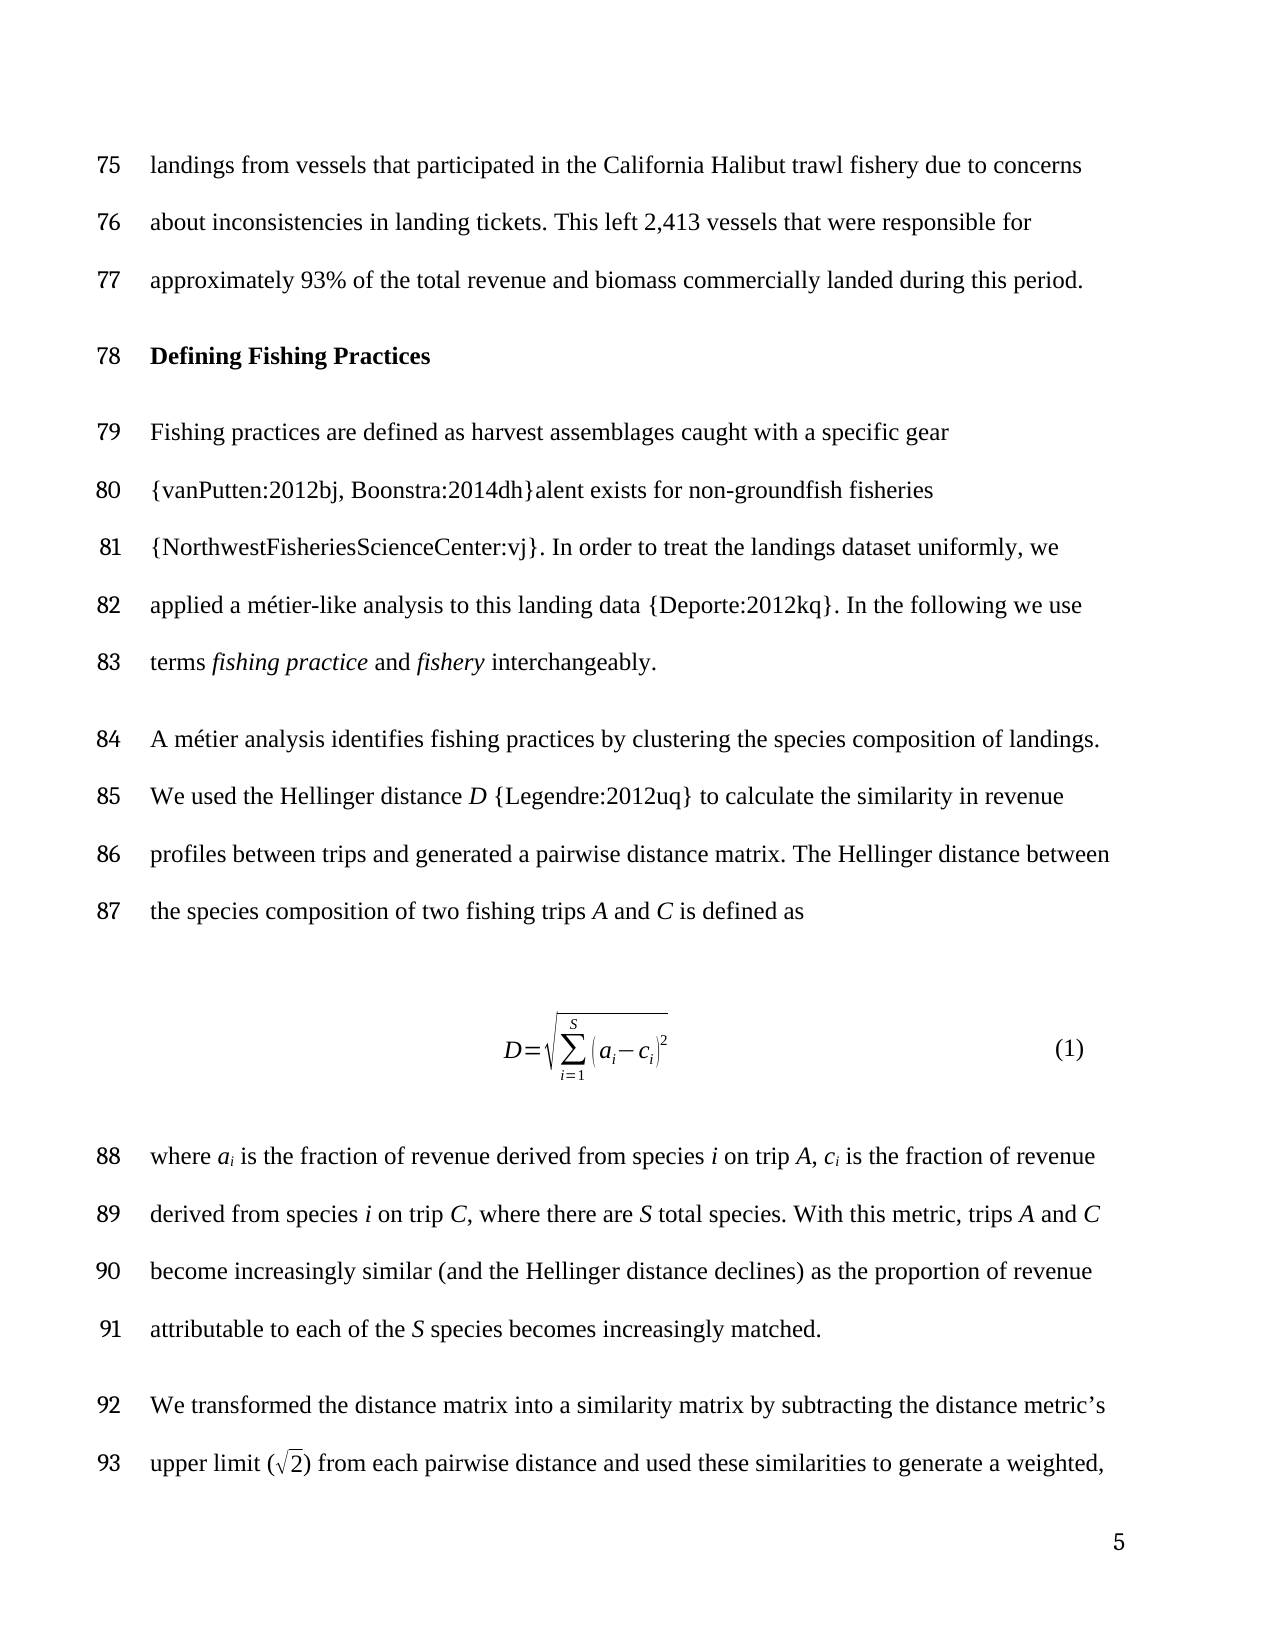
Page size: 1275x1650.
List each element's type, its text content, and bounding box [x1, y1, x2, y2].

table_header (1) [1032, 973, 1095, 1122]
text where ai is the fraction of revenue derived from species i on trip A, ci is the fraction of revenue derived from species i on trip C, where there are S total species. With this metric, trips A and C become increasingly similar (and the Hellinger distance declines) as the proportion of revenue attributable to each of the S species becomes increasingly matched. [150, 1141, 1125, 1342]
table_header [139, 973, 1032, 1122]
text A métier analysis practicesby clustering species composition of landings. We used the Hellinger distance D {Legendre:2012uq} to calculate the similarity in revenue profiles between trips and generated a pairwise distance matrix. The Hellinger distance between the species composition of two fishing trips A and C is defined as [150, 724, 1125, 925]
text Defining Fishing Practices [150, 341, 1125, 370]
text practices harvest assemblages caught with a specific gear {vanPutten:2012bj, Boonstra:2014dh}. The Pacific Fisheries Management Council (PFMC) has developed a set of sectorbased definitions similar to this approach for the federally managed groundfish landings (www.pcouncil.org), but no equivalent exists for non-groundfish fisheries {NorthwestFisheriesScienceCenter:vj}. In order to treat the landings dataset uniformly, we applied a métier-like analysis to this landing data {Deporte:2012kq}. In the following we use terms fishing practice and fishery interchangeably. [150, 417, 1125, 676]
